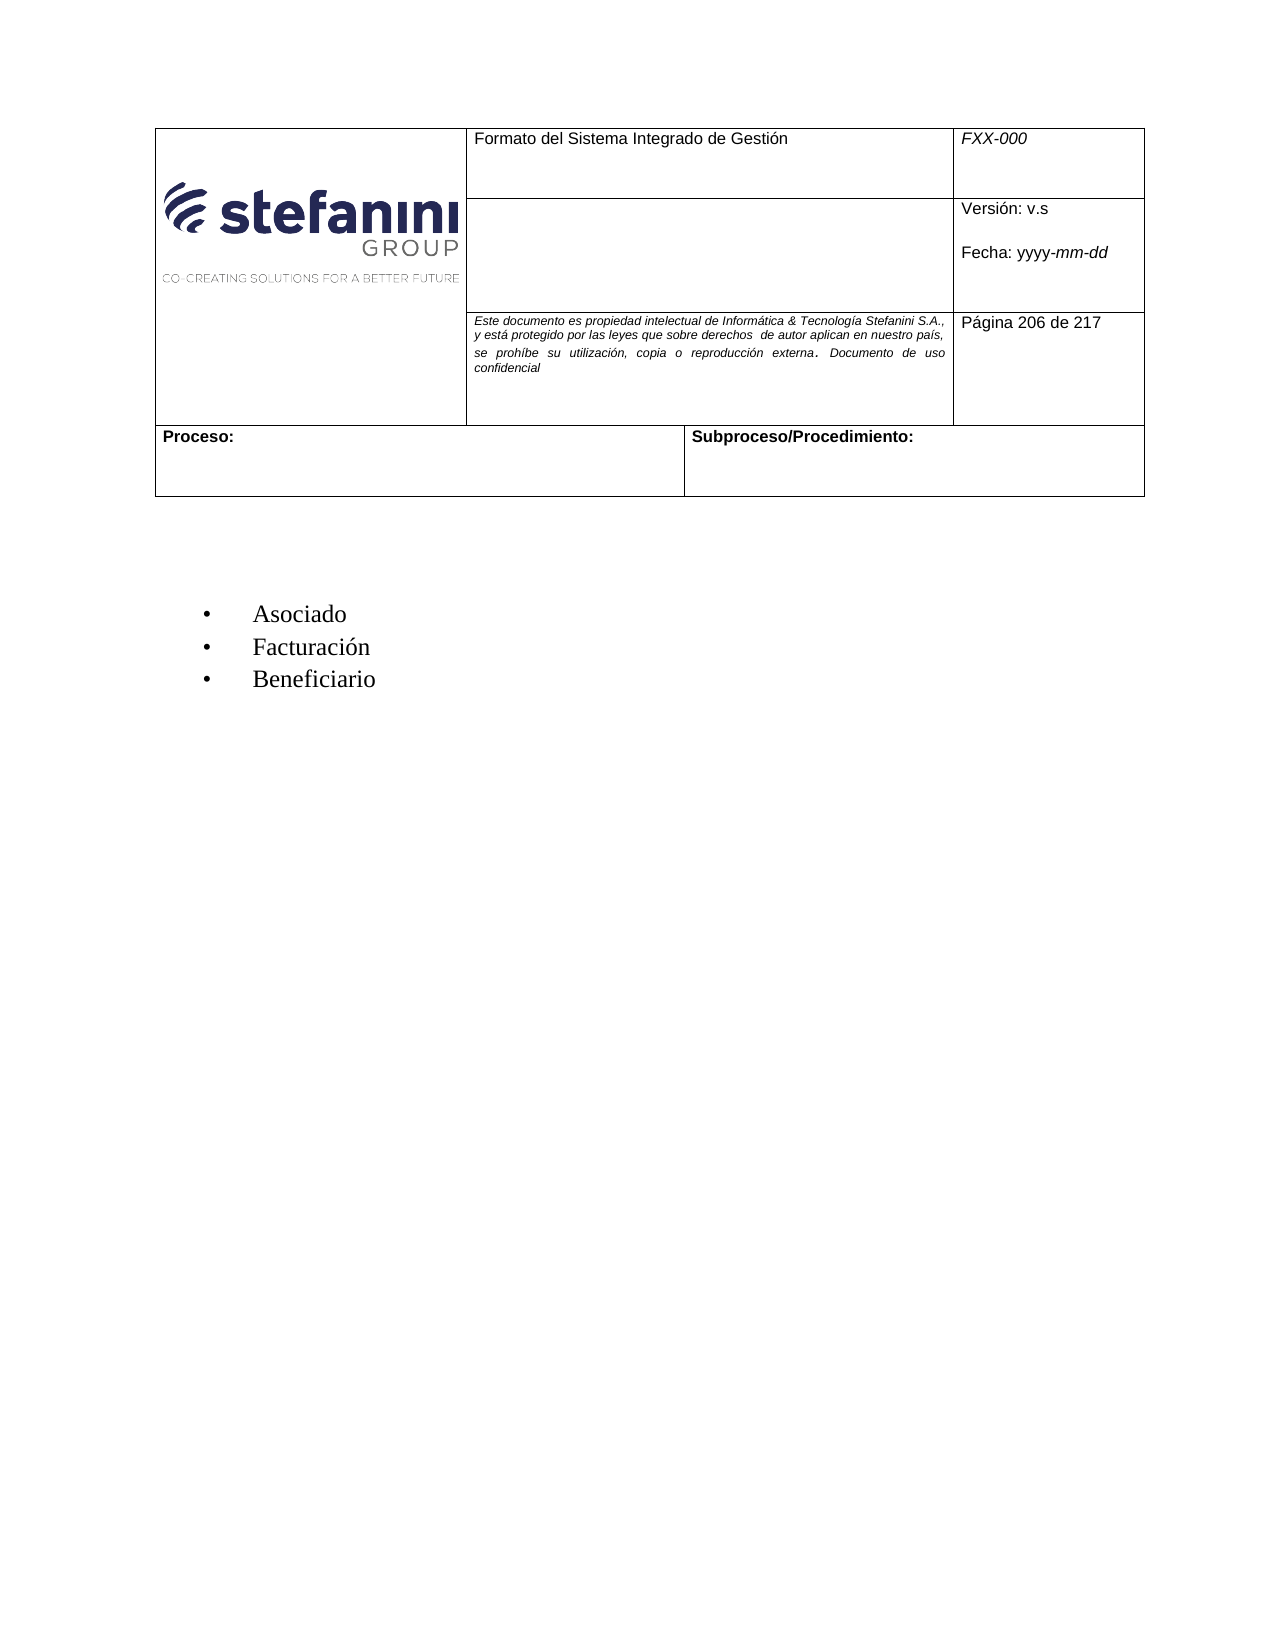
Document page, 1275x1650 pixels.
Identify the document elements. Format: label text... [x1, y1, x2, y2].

list Facturación [202, 632, 1098, 661]
list Asociado [202, 599, 1098, 628]
list Beneficiario [202, 664, 1098, 693]
picture [162, 182, 460, 286]
